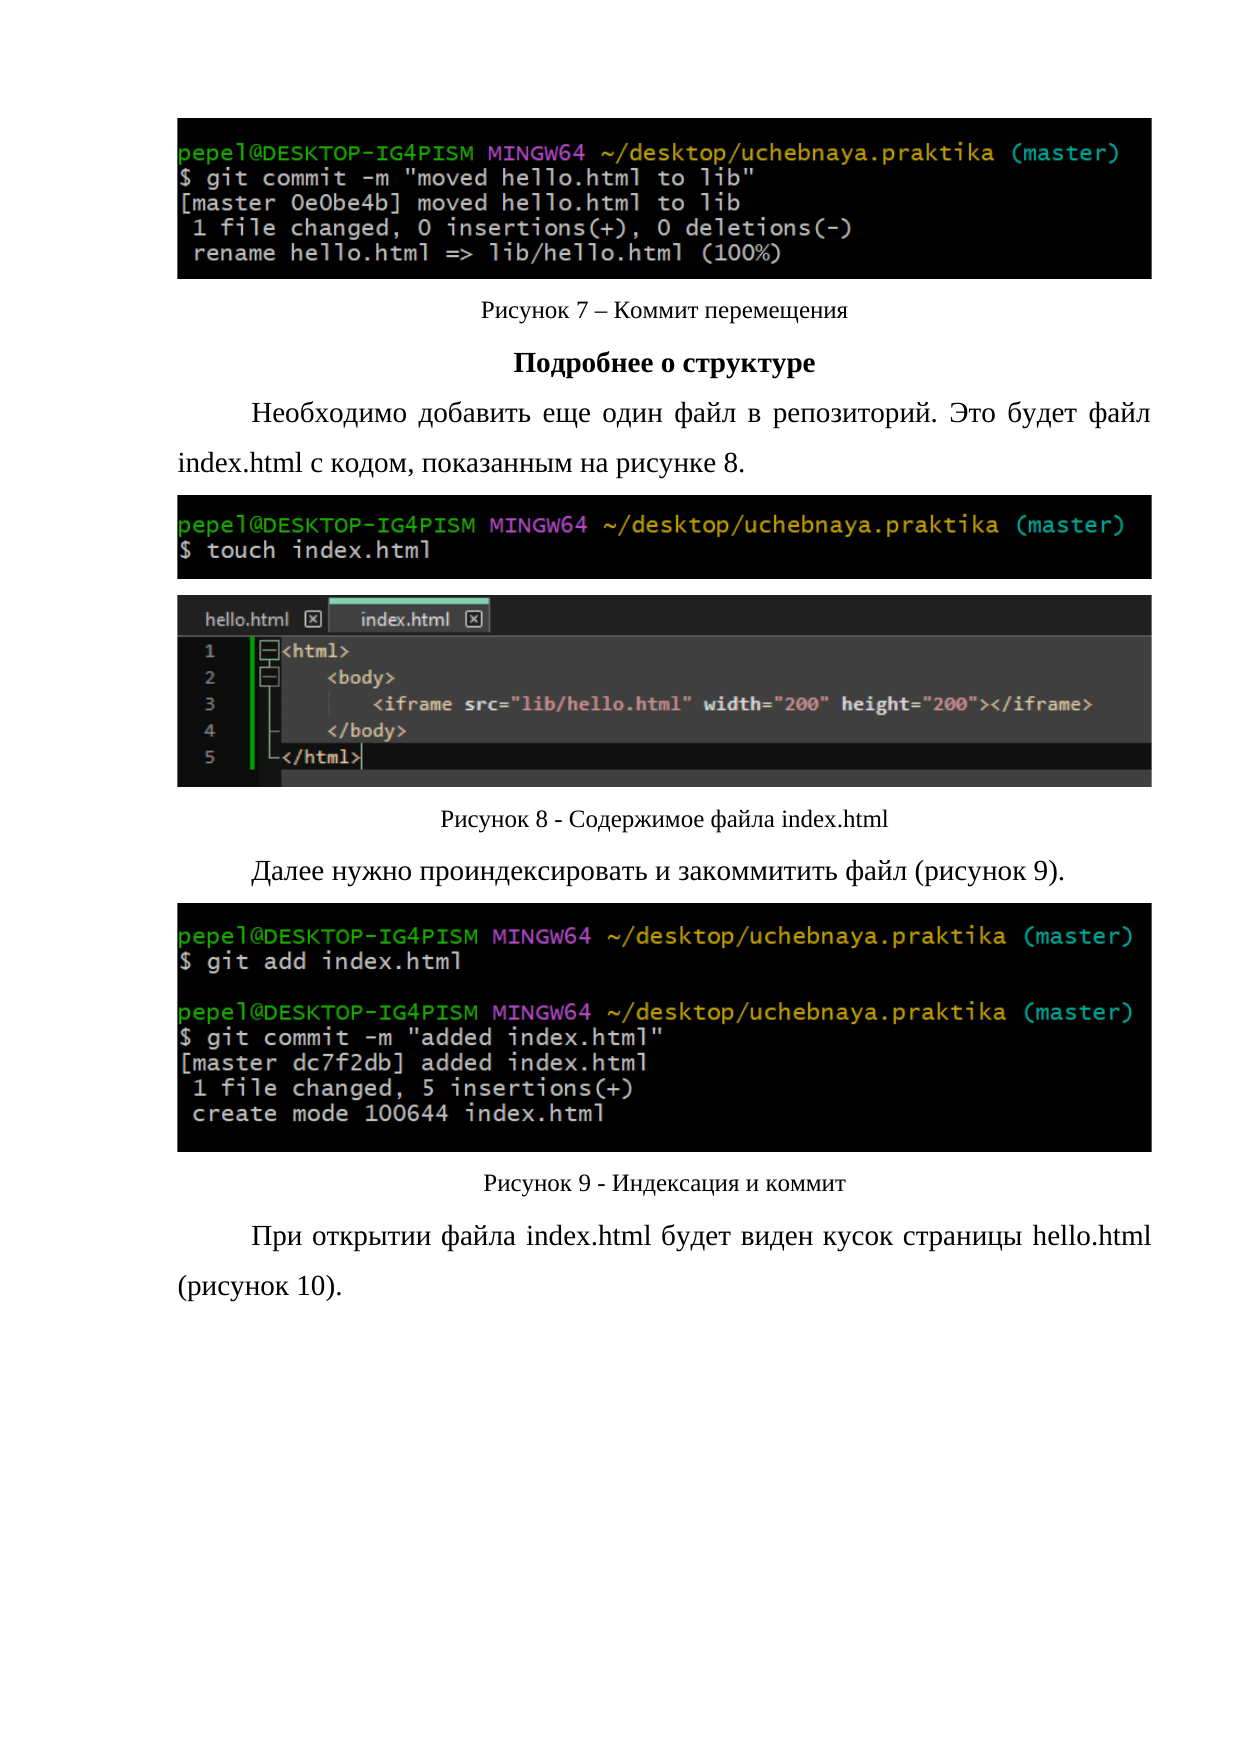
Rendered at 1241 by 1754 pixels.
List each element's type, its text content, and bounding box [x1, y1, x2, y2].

text Необходимо добавить еще один файл в репозиторий. Это будет файл index.html с кодом, показанным на рисунке 8. [177, 395, 1152, 479]
text Далее нужно проиндексировать и закоммитить файл (рисунок 9). [177, 853, 1152, 887]
picture [177, 595, 1152, 787]
picture [177, 903, 1152, 1152]
text При открытии файла index.html будет виден кусок страницы hello.html (рисунок 10). [177, 1218, 1152, 1302]
picture [177, 118, 1152, 279]
subtitle Подробнее о структуре [177, 345, 1152, 378]
picture [177, 495, 1152, 579]
